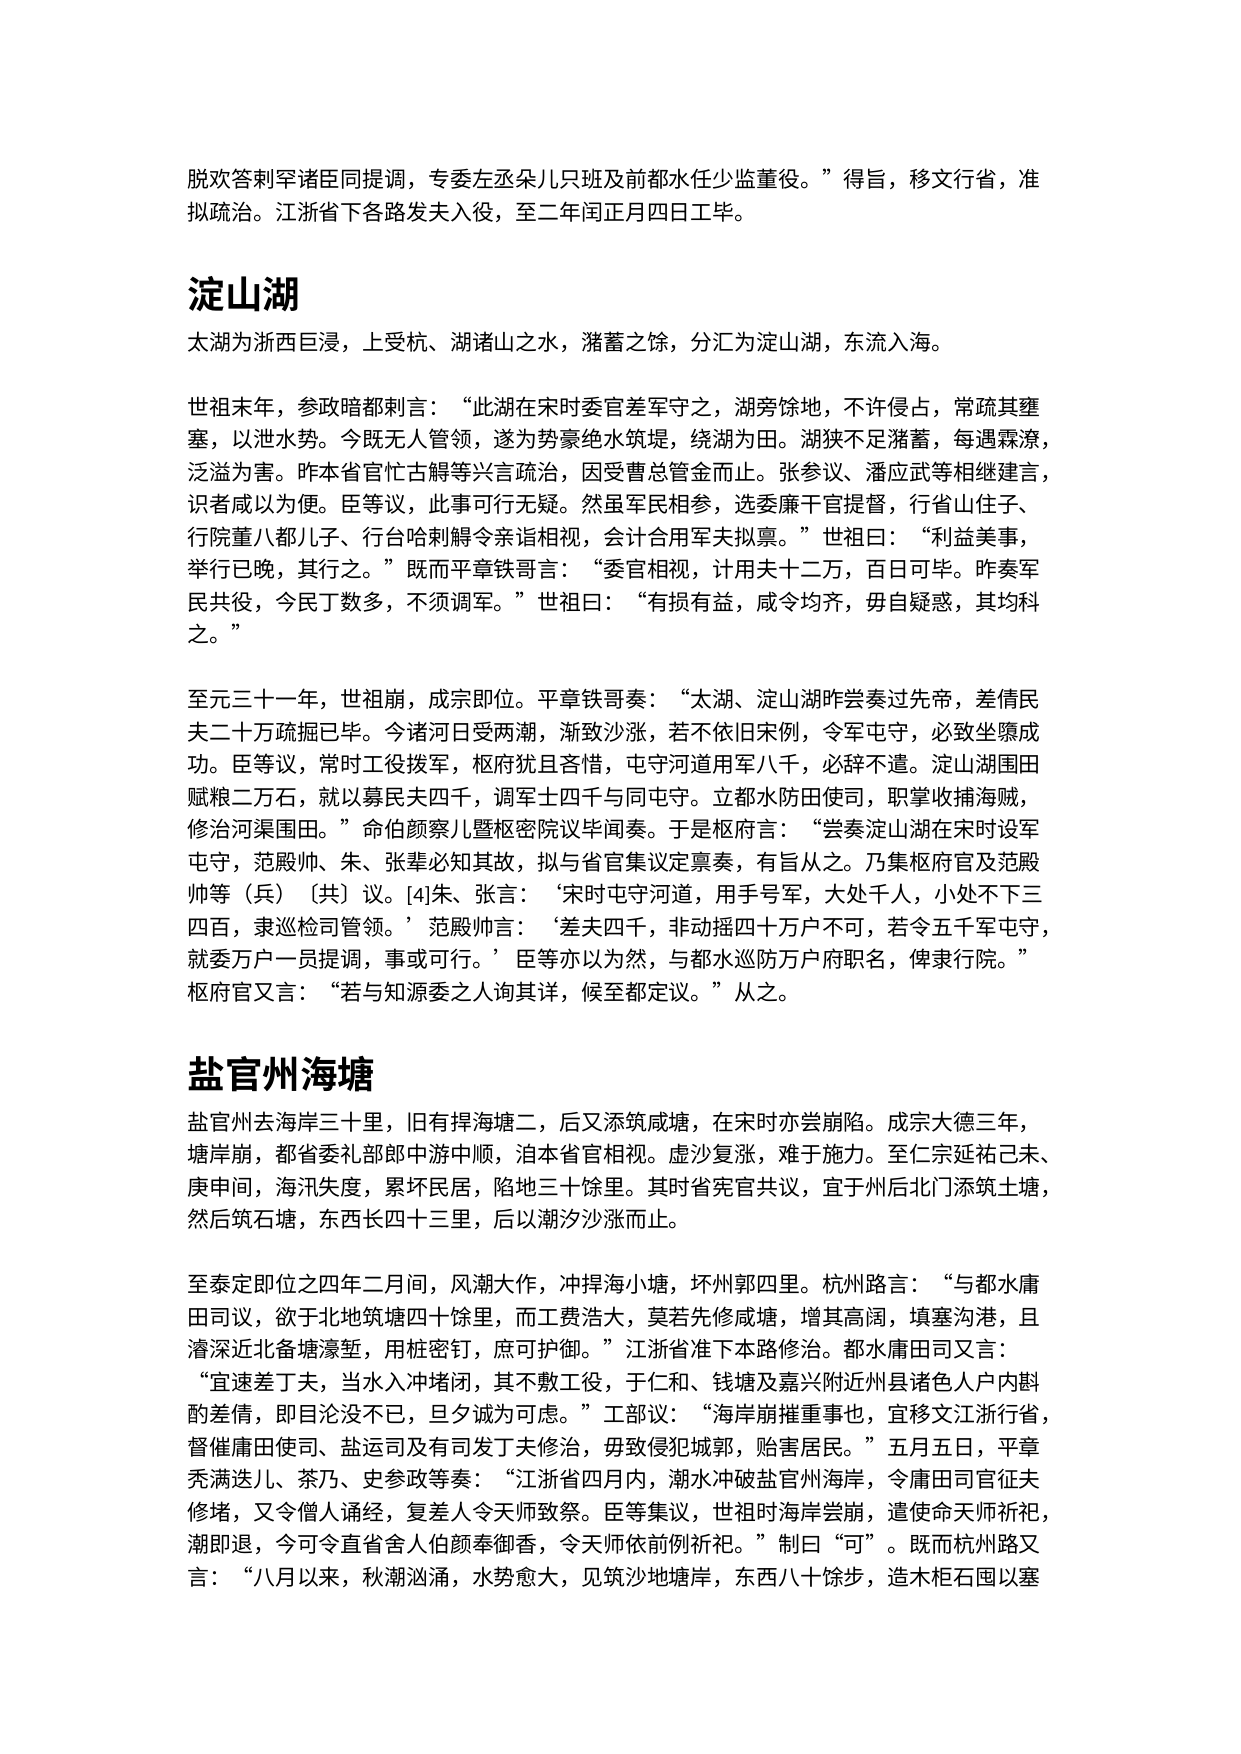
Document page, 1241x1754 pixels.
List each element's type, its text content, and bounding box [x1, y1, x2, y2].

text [187, 1267, 1053, 1592]
text 盐官州去海岸三十里，旧有捍海塘二，后又添筑咸塘，在宋时亦尝崩陷。成宗大德三年，塘岸崩，都省委礼部郎中游中顺，洎本省官相视。虚沙复涨，难于施力。至仁宗延祐己未、庚申间，海汛失度，累坏民居，陷地三十馀里。其时省宪官共议，宜于州后北门添筑土塘，然后筑石塘，东西长四十三里，后以潮汐沙涨而止。 [187, 1104, 1053, 1234]
text 盐官州海塘 [187, 1039, 1053, 1104]
text 淀山湖 [187, 259, 1053, 324]
text 至元三十一年，世祖崩，成宗即位。平章铁哥奏：“太湖、淀山湖昨尝奏过先帝，差倩民夫二十万疏掘已毕。今诸河日受两潮，渐致沙涨，若不依旧宋例，令军屯守，必致坐隳成功。臣等议，常时工役拨军，枢府犹且吝惜，屯守河道用军八千，必辞不遣。淀山湖围田赋粮二万石，就以募民夫四千，调军士四千与同屯守。立都水防田使司，职掌收捕海贼，修治河渠围田。”命伯颜察儿暨枢密院议毕闻奏。于是枢府言：“尝奏淀山湖在宋时设军屯守，范殿帅、朱、张辈必知其故，拟与省官集议定禀奏，有旨从之。乃集枢府官及范殿帅等（兵）〔共〕议。[4]朱、张言：‘宋时屯守河道，用手号军，大处千人，小处不下三四百，隶巡检司管领。’范殿帅言：‘差夫四千，非动摇四十万户不可，若令五千军屯守，就委万户一员提调，事或可行。’臣等亦以为然，与都水巡防万户府职名，俾隶行院。”枢府官又言：“若与知源委之人询其详，候至都定议。”从之。 [187, 682, 1053, 1007]
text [187, 162, 1053, 227]
text 世祖末年，参政暗都剌言：“此湖在宋时委官差军守之，湖旁馀地，不许侵占，常疏其壅塞，以泄水势。今既无人管领，遂为势豪绝水筑堤，绕湖为田。湖狭不足潴蓄，每遇霖潦，泛溢为害。昨本省官忙古䚟等兴言疏治，因受曹总管金而止。张参议、潘应武等相继建言，识者咸以为便。臣等议，此事可行无疑。然虽军民相参，选委廉干官提督，行省山住子、行院董八都儿子、行台哈剌䚟令亲诣相视，会计合用军夫拟禀。”世祖曰：“利益美事，举行已晚，其行之。”既而平章铁哥言：“委官相视，计用夫十二万，百日可毕。昨奏军民共役，今民丁数多，不须调军。”世祖曰：“有损有益，咸令均齐，毋自疑惑，其均科之。” [187, 389, 1053, 649]
text 太湖为浙西巨浸，上受杭、湖诸山之水，潴蓄之馀，分汇为淀山湖，东流入海。 [187, 324, 1053, 357]
